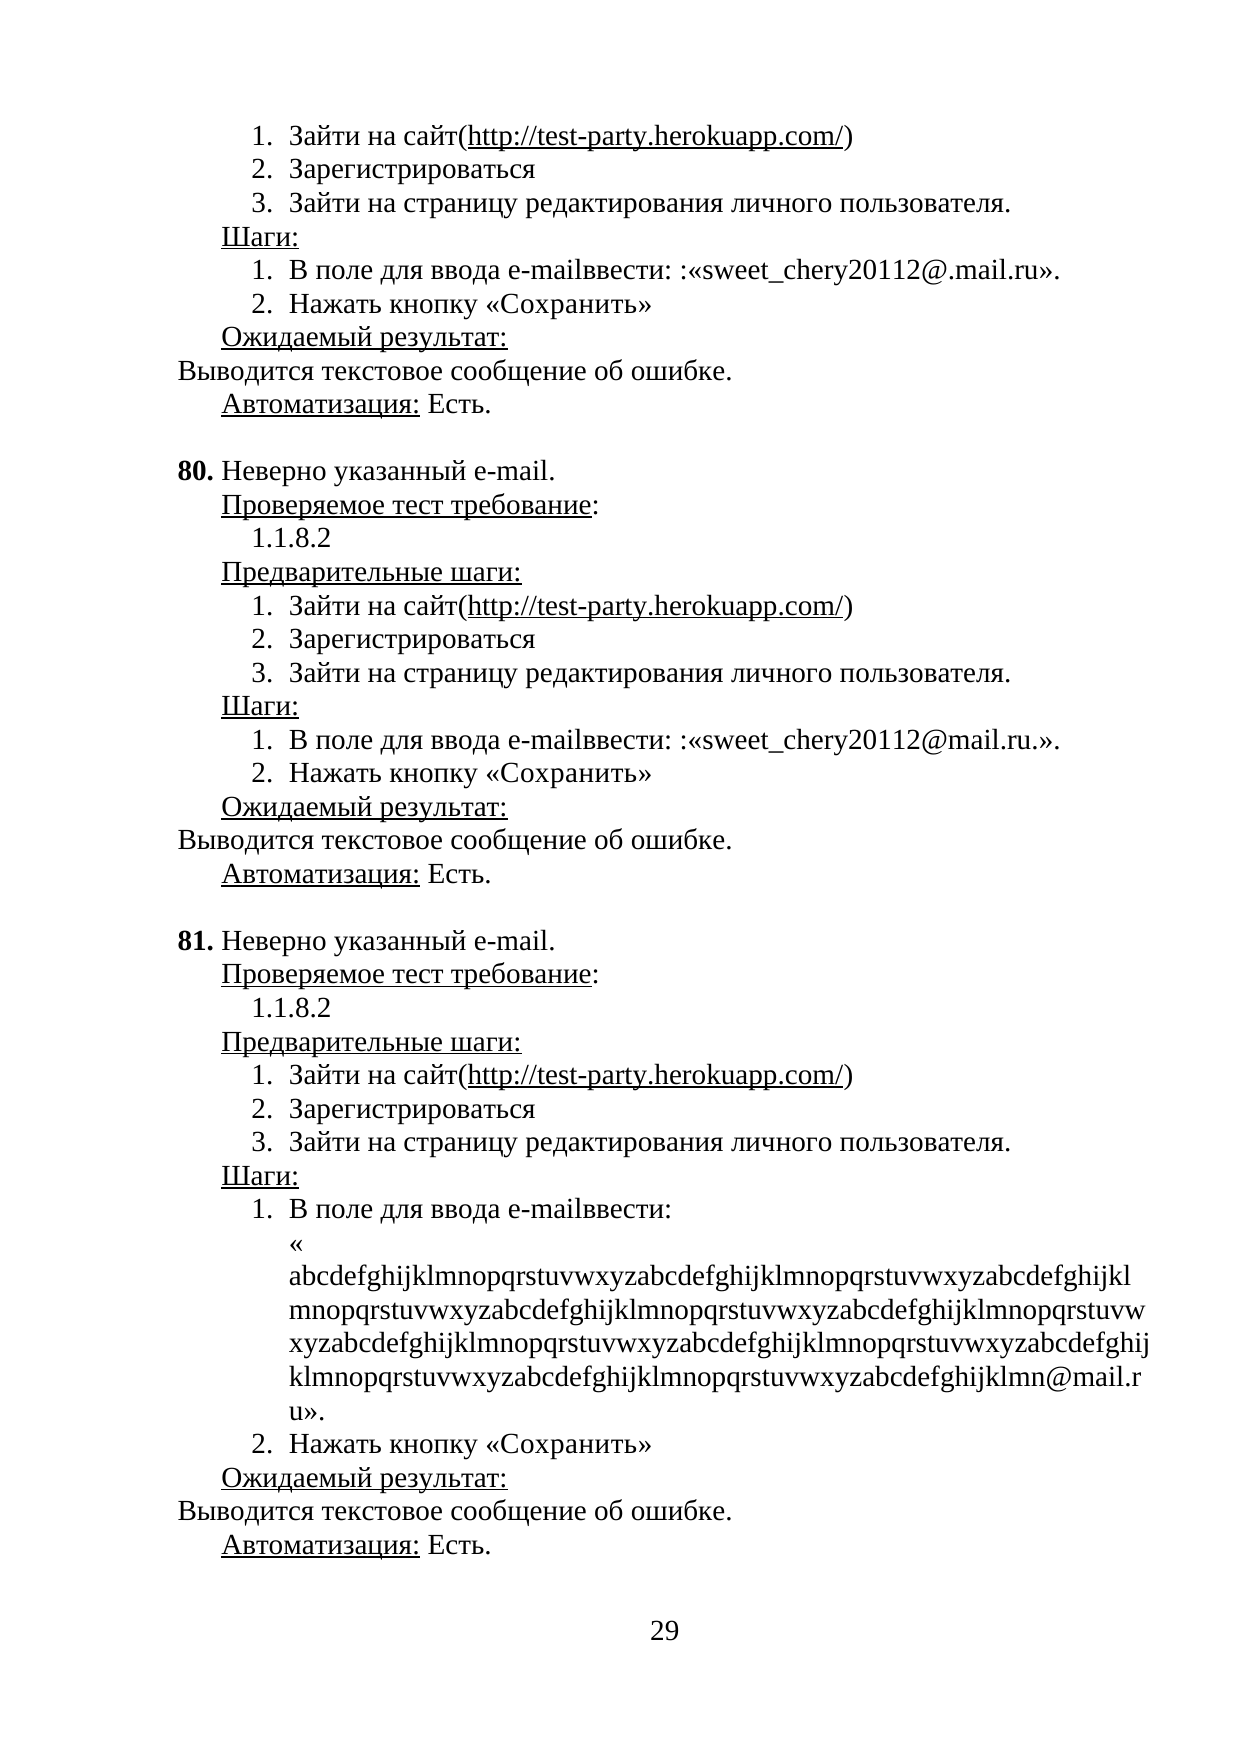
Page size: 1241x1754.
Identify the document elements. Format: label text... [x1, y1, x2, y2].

list Зайти на страницу редактирования личного пользователя. [251, 655, 1152, 688]
list Автоматизация: Есть. [221, 856, 1152, 889]
list Неверно указанный e-mail. [177, 453, 1152, 487]
list Неверно указанный e-mail. [177, 923, 1152, 957]
list Проверяемое тест требование: [221, 957, 1152, 990]
list Зайти на сайт(http://test-party.herokuapp.com/) [251, 118, 1152, 152]
list Предварительные шаги: [221, 1024, 1152, 1057]
list Зайти на сайт(http://test-party.herokuapp.com/) [251, 588, 1152, 621]
text Шаги: [221, 1158, 1152, 1191]
list Зайти на страницу редактирования личного пользователя. [251, 185, 1152, 219]
text Шаги: [221, 688, 1152, 722]
text Шаги: [221, 219, 1152, 252]
list Нажать кнопку «Cохранить» [251, 755, 1152, 789]
list В поле для ввода e-mailввести: :«sweet_chery20112@mail.ru.». [251, 722, 1152, 755]
text Выводится текстовое сообщение об ошибке. [177, 353, 1152, 386]
list Нажать кнопку «Cохранить» [251, 286, 1152, 319]
list Зайти на сайт(http://test-party.herokuapp.com/) [251, 1057, 1152, 1091]
list В поле для ввода e-mailввести: «abcdefghijklmnopqrstuvwxyzabcdefghijklmnopqrstuvwxyzabcdefghijklmnopqrstuvwxyzabcdefghijklmnopqrstuvwxyzabcdefghijklmnopqrstuvwxyzabcdefghijklmnopqrstuvwxyzabcdefghijklmnopqrstuvwxyzabcdefghijklmnopqrstuvwxyzabcdefghijklmnopqrstuvwxyzabcdefghijklmn@mail.ru». [251, 1191, 1152, 1426]
list Автоматизация: Есть. [221, 1527, 1152, 1560]
list Автоматизация: Есть. [221, 386, 1152, 420]
list Ожидаемый результат: [221, 789, 1152, 822]
list Зарегистрироваться [251, 621, 1152, 655]
list Проверяемое тест требование: [221, 487, 1152, 521]
list Ожидаемый результат: [221, 1460, 1152, 1493]
list Зарегистрироваться [251, 1091, 1152, 1124]
list Предварительные шаги: [221, 554, 1152, 588]
list 1.1.8.2 [221, 521, 1152, 554]
list В поле для ввода e-mailввести: :«sweet_chery20112@.mail.ru». [251, 252, 1152, 286]
text Выводится текстовое сообщение об ошибке. [177, 1493, 1152, 1527]
list 1.1.8.2 [221, 990, 1152, 1024]
list Нажать кнопку «Cохранить» [251, 1426, 1152, 1460]
list Ожидаемый результат: [221, 319, 1152, 353]
text Выводится текстовое сообщение об ошибке. [177, 822, 1152, 856]
list Зарегистрироваться [251, 152, 1152, 185]
list Зайти на страницу редактирования личного пользователя. [251, 1124, 1152, 1158]
